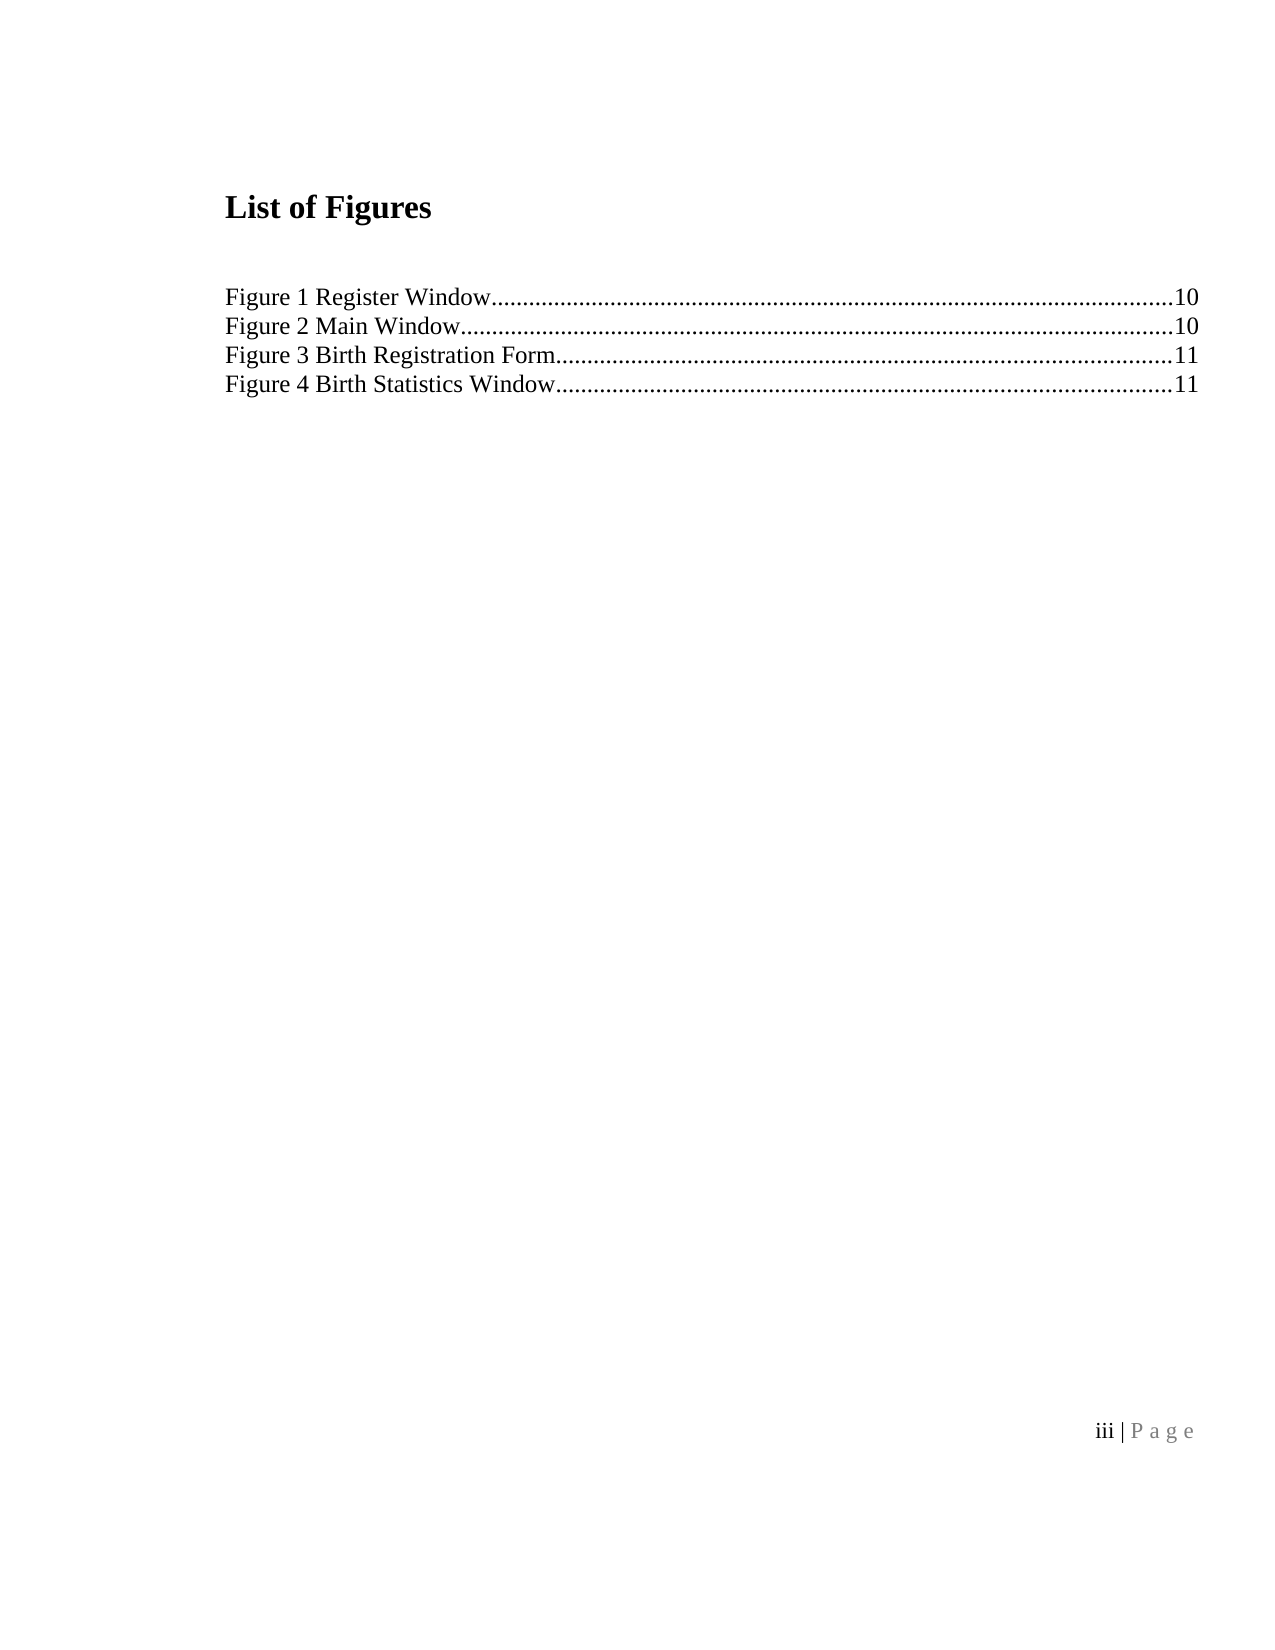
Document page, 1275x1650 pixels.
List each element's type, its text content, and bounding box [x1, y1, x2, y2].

subtitle List of Figures [225, 187, 1087, 226]
text Figure 3 Birth Registration Form 11 [225, 340, 1087, 369]
text Figure 2 Main Window 10 [225, 311, 1087, 340]
text Figure 1 Register Window 10 [225, 282, 1087, 311]
text Figure 4 Birth Statistics Window 11 [225, 369, 1087, 397]
